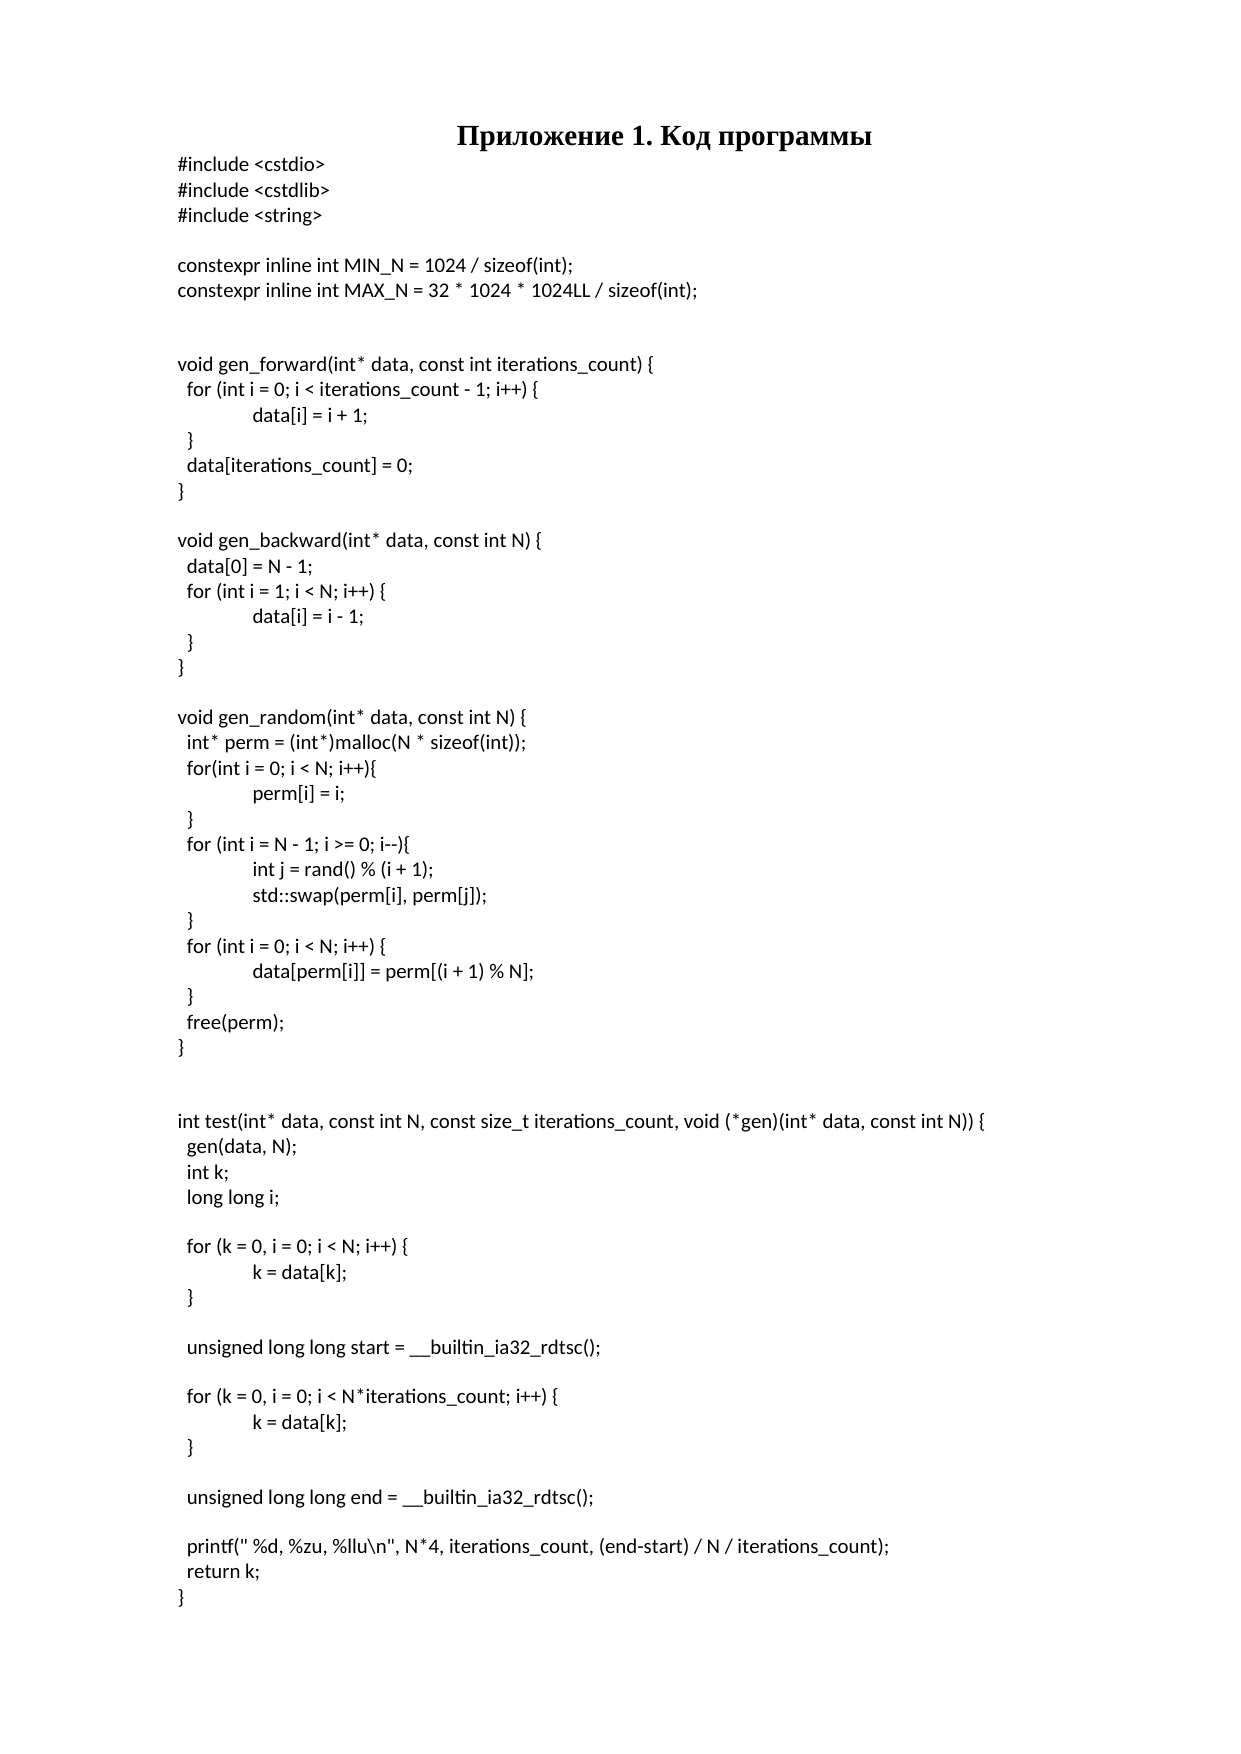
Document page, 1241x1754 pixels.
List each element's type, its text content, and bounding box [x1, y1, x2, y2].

text } [177, 1584, 1152, 1609]
text for (int i = 1; i < N; i++) { [177, 578, 1152, 604]
text constexpr inline int MIN_N = 1024 / sizeof(int); [177, 252, 1152, 277]
text } [177, 654, 1152, 680]
text #include <cstdlib> [177, 177, 1152, 202]
text return k; [177, 1559, 1152, 1584]
text for (k = 0, i = 0; i < N*iterations_count; i++) { [177, 1383, 1152, 1409]
text std::swap(perm[i], perm[j]); [177, 882, 1152, 907]
text void gen_backward(int* data, const int N) { [177, 527, 1152, 553]
text data[iterations_count] = 0; [177, 453, 1152, 478]
text #include <cstdio> [177, 152, 1152, 177]
text k = data[k]; [177, 1409, 1152, 1434]
text k = data[k]; [177, 1259, 1152, 1284]
text unsigned long long start = __builtin_ia32_rdtsc(); [177, 1334, 1152, 1359]
text data[i] = i - 1; [177, 604, 1152, 629]
text int k; [177, 1159, 1152, 1184]
text perm[i] = i; [177, 780, 1152, 806]
text long long i; [177, 1184, 1152, 1210]
text } [177, 907, 1152, 933]
text } [177, 427, 1152, 453]
text } [177, 984, 1152, 1009]
text void gen_random(int* data, const int N) { [177, 704, 1152, 729]
text int j = rand() % (i + 1); [177, 857, 1152, 882]
text for (int i = 0; i < N; i++) { [177, 933, 1152, 958]
text for (int i = 0; i < iterations_count - 1; i++) { [177, 376, 1152, 402]
text data[0] = N - 1; [177, 553, 1152, 578]
text } [177, 629, 1152, 654]
text } [177, 806, 1152, 831]
text Приложение 1. Код программы [177, 118, 1152, 152]
text data[perm[i]] = perm[(i + 1) % N]; [177, 958, 1152, 984]
text } [177, 478, 1152, 503]
text data[i] = i + 1; [177, 402, 1152, 427]
text } [177, 1034, 1152, 1060]
text unsigned long long end = __builtin_ia32_rdtsc(); [177, 1484, 1152, 1509]
text #include <string> [177, 202, 1152, 228]
text for (k = 0, i = 0; i < N; i++) { [177, 1234, 1152, 1259]
text } [177, 1434, 1152, 1460]
text int* perm = (int*)malloc(N * sizeof(int)); [177, 729, 1152, 755]
text free(perm); [177, 1009, 1152, 1034]
text int test(int* data, const int N, const size_t iterations_count, void (*gen)(int* data, const int N)) { [177, 1108, 1152, 1133]
text for(int i = 0; i < N; i++){ [177, 755, 1152, 780]
text for (int i = N - 1; i >= 0; i--){ [177, 831, 1152, 857]
text printf(" %d, %zu, %llu\n", N*4, iterations_count, (end-start) / N / iterations_count); [177, 1533, 1152, 1559]
text } [177, 1284, 1152, 1310]
text constexpr inline int MAX_N = 32 * 1024 * 1024LL / sizeof(int); [177, 277, 1152, 303]
text gen(data, N); [177, 1133, 1152, 1159]
text void gen_forward(int* data, const int iterations_count) { [177, 351, 1152, 376]
